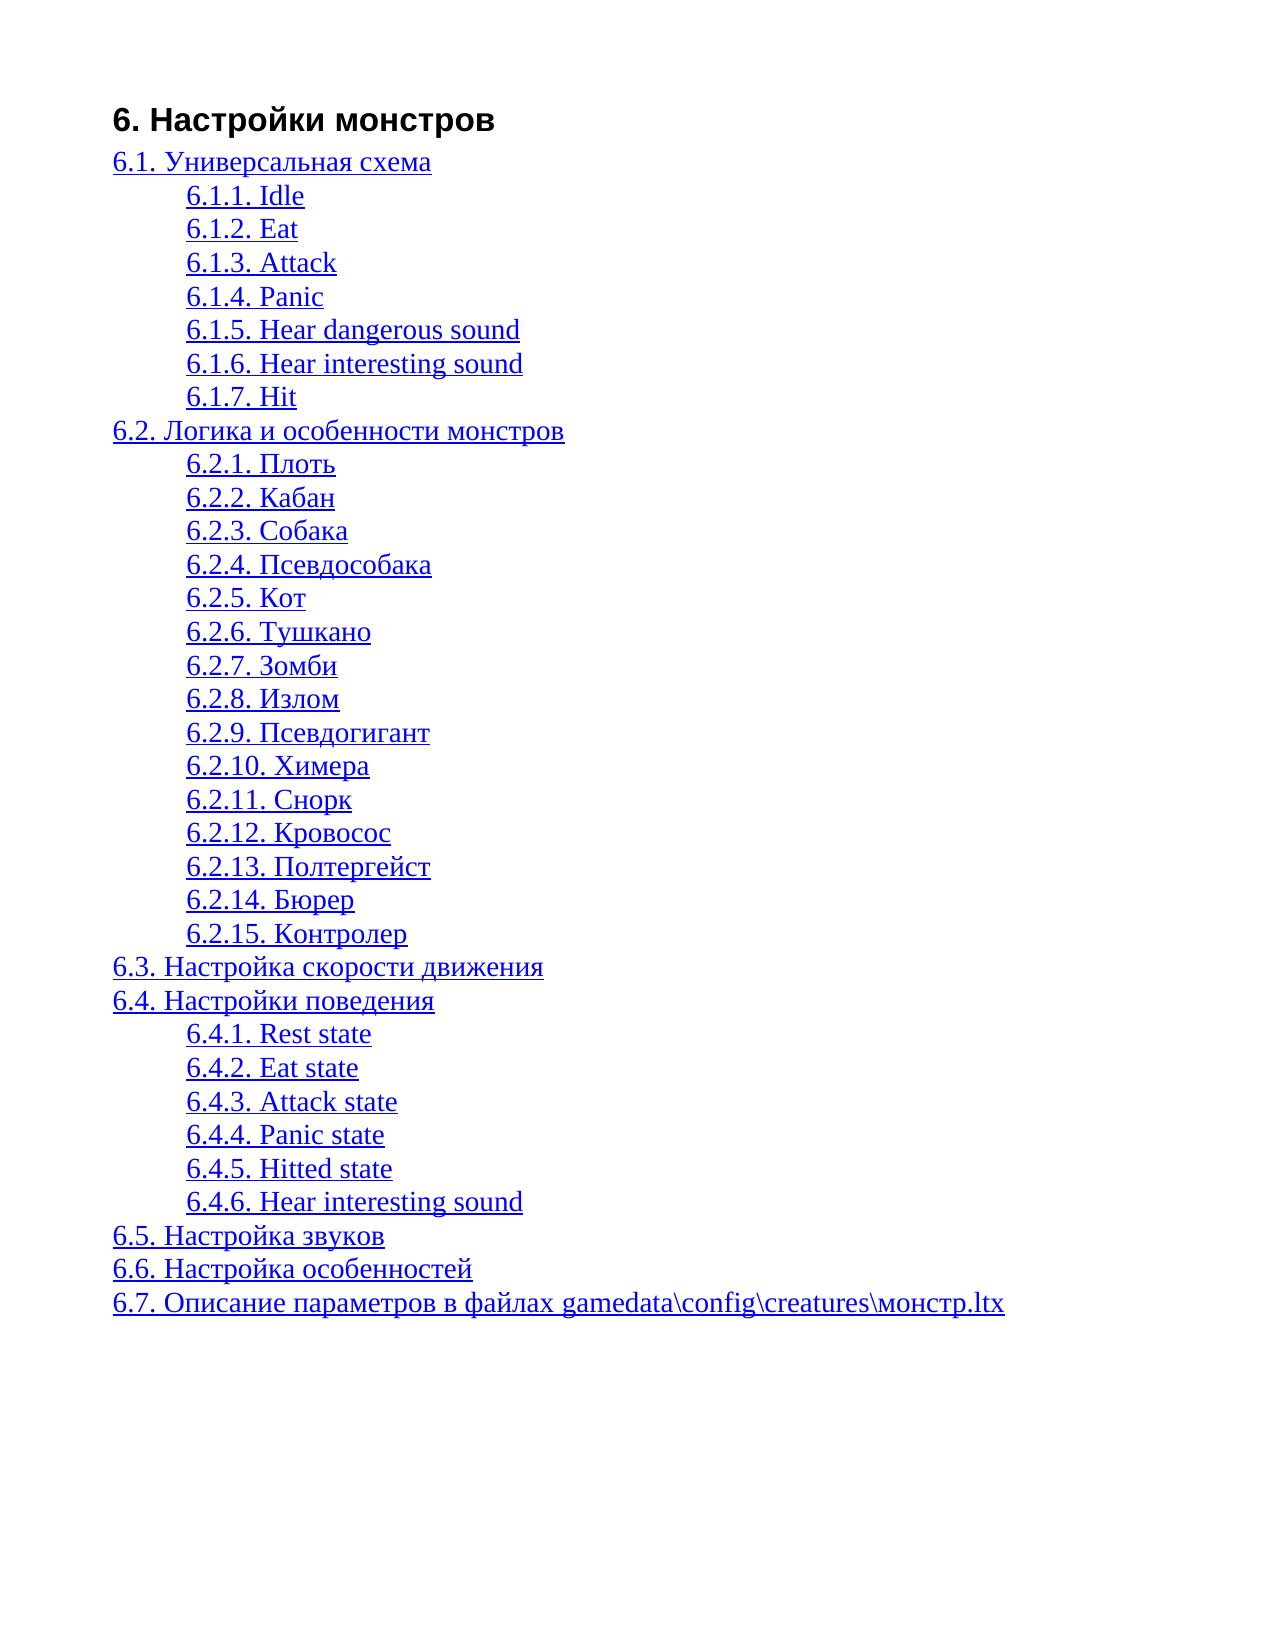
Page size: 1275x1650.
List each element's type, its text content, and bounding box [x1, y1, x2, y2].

text 6.4.6. Hear interesting sound [112, 1184, 1186, 1218]
text 6.1.4. Panic [112, 279, 1186, 312]
subtitle 6.7. Описание параметров в файлах gamedata\config\creatures\монстр.ltx [112, 1285, 1186, 1318]
text 6.6. Настройка особенностей [112, 1251, 1186, 1285]
text 6.2.9. Псевдогигант [112, 715, 1186, 748]
text 6.4.3. Attack state [112, 1084, 1186, 1117]
text 6.1.1. Idle [112, 178, 1186, 212]
text 6.2.4. Псевдособака [112, 547, 1186, 581]
text 6.2.13. Полтергейст [112, 849, 1186, 882]
text 6.2.6. Тушкано [112, 614, 1186, 648]
text 6.2.10. Химера [112, 748, 1186, 782]
text 6.2.7. Зомби [112, 648, 1186, 681]
text 6.1. Универсальная схема [112, 144, 1186, 178]
text 6.2.5. Кот [112, 581, 1186, 614]
text 6.2.8. Излом [112, 681, 1186, 715]
text 6.1.2. Eat [112, 212, 1186, 245]
text 6.3. Настройка скорости движения [112, 949, 1186, 983]
text 6.1.5. Hear dangerous sound [112, 312, 1186, 346]
text 6.2.12. Кровосос [112, 815, 1186, 849]
text 6.2.2. Кабан [112, 480, 1186, 513]
text 6.4.1. Rest state [112, 1017, 1186, 1050]
text 6.4.5. Hitted state [112, 1151, 1186, 1184]
text 6.2.1. Плоть [112, 446, 1186, 480]
text 6.5. Настройка звуков [112, 1218, 1186, 1251]
text 6.2. Логика и особенности монстров [112, 413, 1186, 446]
text 6.2.15. Контролер [112, 916, 1186, 949]
text 6.2.14. Бюрер [112, 882, 1186, 916]
text 6.2.3. Собака [112, 513, 1186, 547]
text 6.2.11. Снорк [112, 782, 1186, 815]
text 6.1.6. Hear interesting sound [112, 346, 1186, 379]
text 6.1.7. Hit [112, 379, 1186, 413]
text 6.4.4. Panic state [112, 1117, 1186, 1151]
subtitle 6. Настройки монстров [112, 100, 1186, 138]
text 6.4.2. Eat state [112, 1050, 1186, 1084]
text 6.4. Настройки поведения [112, 983, 1186, 1017]
text 6.1.3. Attack [112, 245, 1186, 279]
